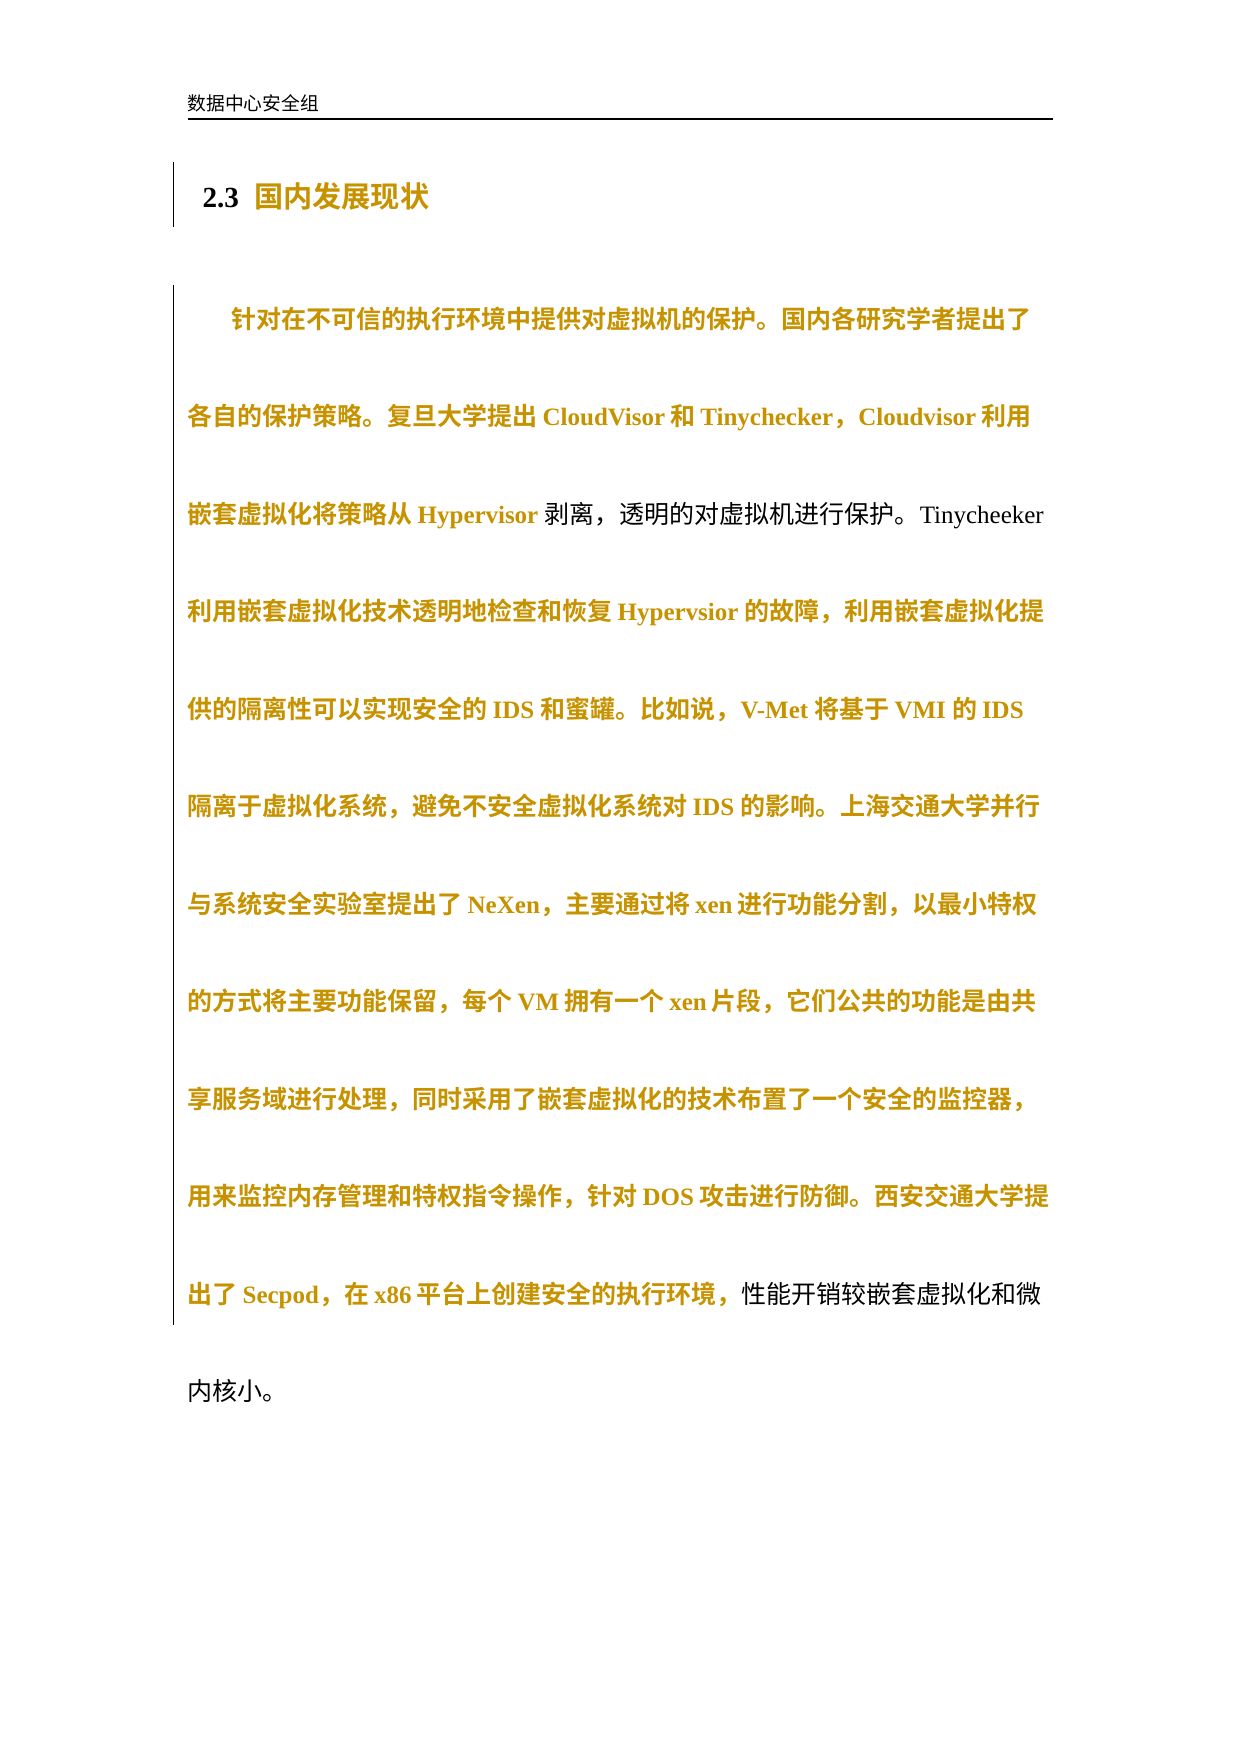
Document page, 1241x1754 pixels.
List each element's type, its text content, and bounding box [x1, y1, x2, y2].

subtitle 国内发展现状 [202, 162, 1053, 227]
text 针对在不可信的执行环境中提供对虚拟机的保护。国内各研究学者提出了各自的保护策略。复旦大学提出CloudVisor和Tinychecker，Cloudvisor利用嵌套虚拟化将策略从Hypervisor 剥离，透明的对虚拟机进行保护。Tinycheeker 利用嵌套虚拟化技术透明地检查和恢复Hypervsior 的故障，利用嵌套虚拟化提供的隔离性可以实现安全的IDS 和蜜罐。比如说，V-Met 将基于VMI 的IDS 隔离于虚拟化系统，避免不安全虚拟化系统对IDS 的影响。上海交通大学并行与系统安全实验室提出了NeXen，主要通过将xen进行功能分割，以最小特权的方式将主要功能保留，每个VM拥有一个xen片段，它们公共的功能是由共享服务域进行处理，同时采用了嵌套虚拟化的技术布置了一个安全的监控器，用来监控内存管理和特权指令操作，针对DOS攻击进行防御。西安交通大学提出了Secpod，在x86平台上创建安全的执行环境，性能开销较嵌套虚拟化和微内核小。 [187, 285, 1053, 1422]
